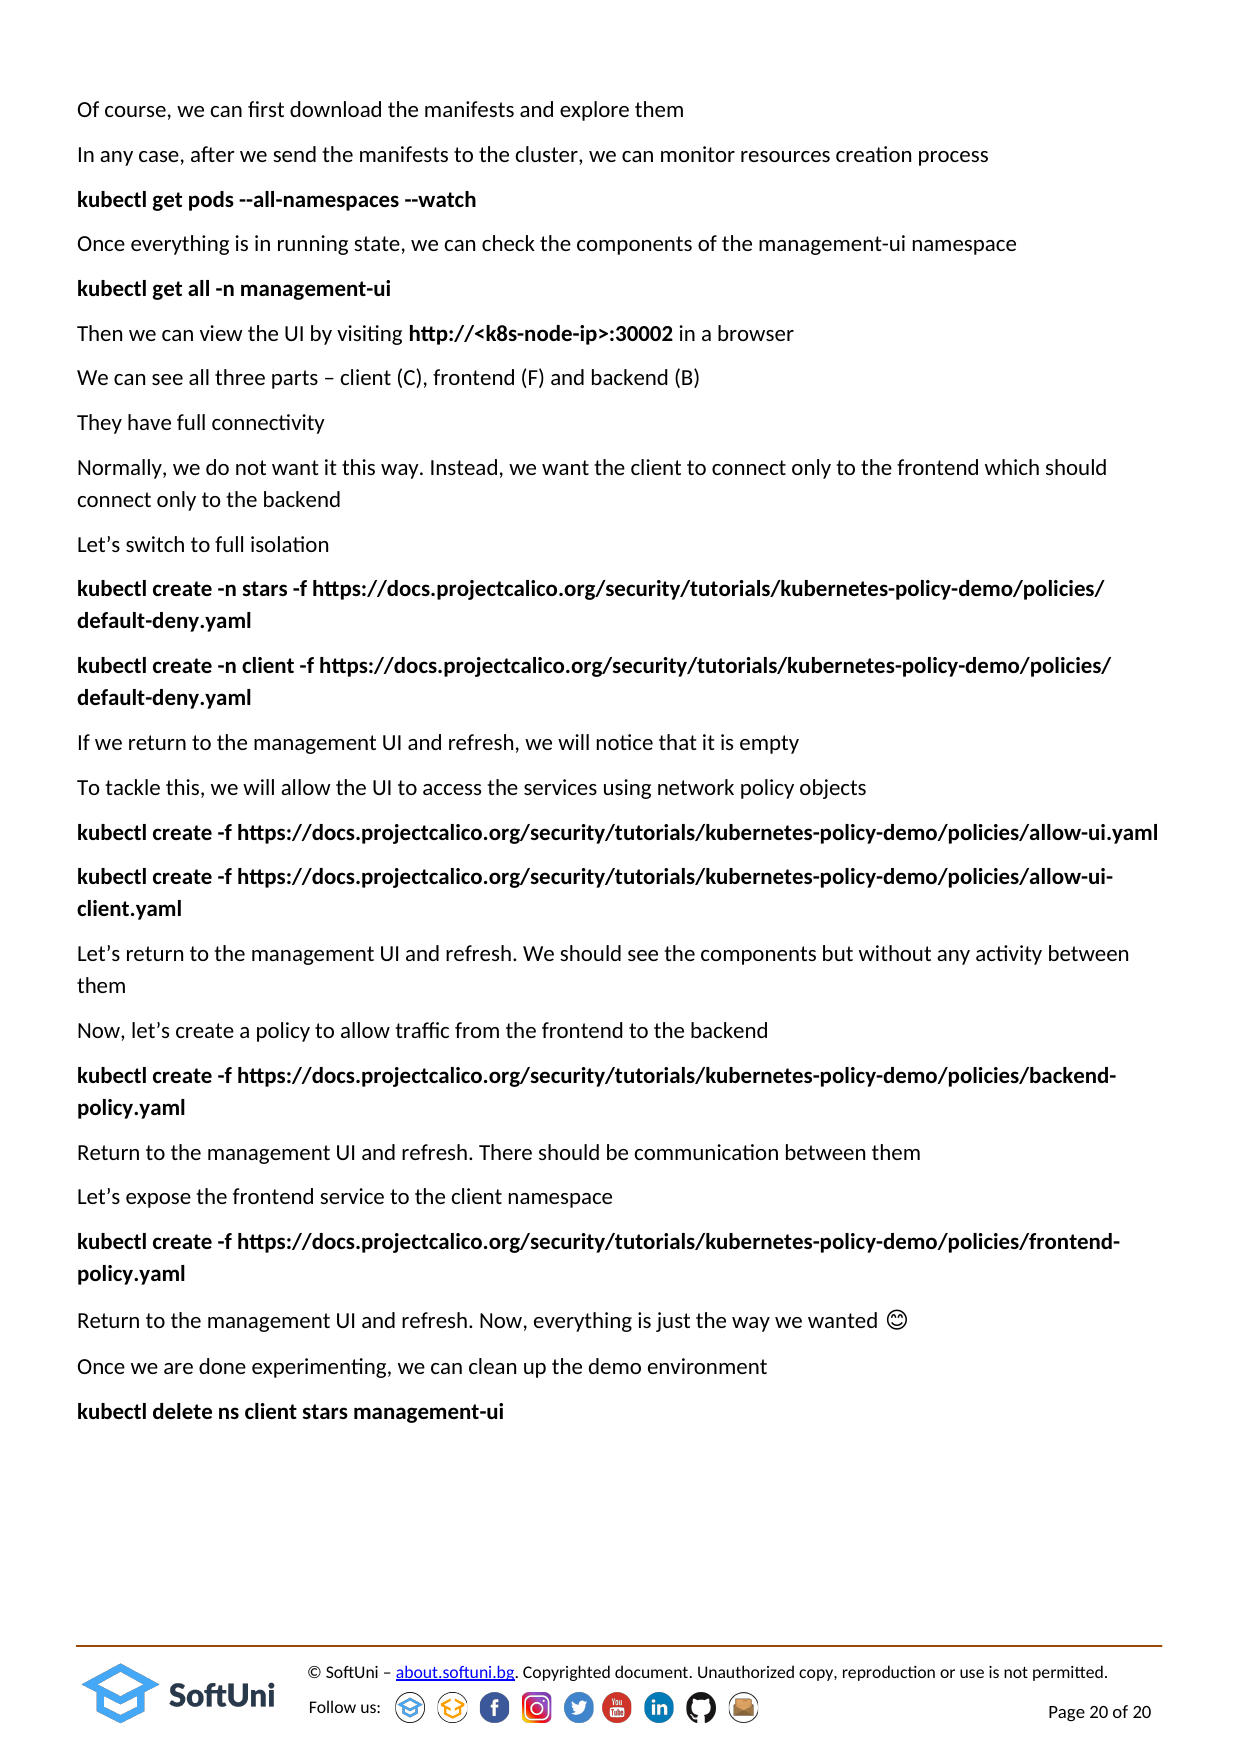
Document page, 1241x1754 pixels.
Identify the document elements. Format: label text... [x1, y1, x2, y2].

picture [602, 1692, 632, 1723]
text kubectl create -f https://docs.projectcalico.org/security/tutorials/kubernetes-policy-demo/policies/backend-policy.yaml [77, 1061, 1163, 1121]
text Return to the management UI and refresh. There should be communication between them [77, 1138, 1163, 1166]
text In any case, after we send the manifests to the cluster, we can monitor resources creation process [77, 140, 1163, 168]
text If we return to the management UI and refresh, we will notice that it is empty [77, 728, 1163, 756]
text Let’s return to the management UI and refresh. We should see the components but without any activity between them [77, 939, 1163, 999]
picture [564, 1692, 594, 1723]
text kubectl create -n client -f https://docs.projectcalico.org/security/tutorials/kubernetes-policy-demo/policies/default-deny.yaml [77, 651, 1163, 712]
text Return to the management UI and refresh. Now, everything is just the way we wanted [77, 1304, 1163, 1335]
text Once everything is in running state, we can check the components of the management-ui namespace [77, 229, 1163, 257]
text Let’s switch to full isolation [77, 530, 1163, 558]
picture [75, 1658, 281, 1729]
picture [686, 1692, 716, 1723]
text kubectl create -f https://docs.projectcalico.org/security/tutorials/kubernetes-policy-demo/policies/frontend-policy.yaml [77, 1227, 1163, 1287]
picture [658, 1705, 667, 1714]
text Now, let’s create a policy to allow traffic from the frontend to the backend [77, 1016, 1163, 1044]
text Normally, we do not want it this way. Instead, we want the client to connect only to the frontend which should connect only to the backend [77, 453, 1163, 513]
picture [522, 1692, 552, 1723]
picture [665, 1692, 674, 1701]
text Let’s expose the frontend service to the client namespace [77, 1182, 1163, 1210]
text We can see all three parts – client (C), frontend (F) and backend (B) [77, 363, 1163, 392]
picture [395, 1692, 425, 1723]
picture [728, 1692, 759, 1723]
text kubectl create -n stars -f https://docs.projectcalico.org/security/tutorials/kubernetes-policy-demo/policies/default-deny.yaml [77, 574, 1163, 635]
text kubectl get pods --all-namespaces --watch [77, 185, 1163, 213]
text Of course, we can first download the manifests and explore them [77, 95, 1163, 123]
picture [644, 1692, 653, 1701]
text To tackle this, we will allow the UI to access the services using network policy objects [77, 773, 1163, 801]
picture [644, 1714, 653, 1723]
text kubectl create -f https://docs.projectcalico.org/security/tutorials/kubernetes-policy-demo/policies/allow-ui.yaml [77, 818, 1163, 846]
text Once we are done experimenting, we can clean up the demo environment [77, 1352, 1163, 1380]
picture [479, 1692, 510, 1723]
text Then we can view the UI by visiting http://<k8s-node-ip>:30002 in a browser [77, 319, 1163, 347]
text They have full connectivity [77, 408, 1163, 436]
text kubectl get all -n management-ui [77, 274, 1163, 302]
text kubectl delete ns client stars management-ui [77, 1397, 1163, 1425]
picture [437, 1692, 468, 1723]
picture [665, 1714, 674, 1723]
text kubectl create -f https://docs.projectcalico.org/security/tutorials/kubernetes-policy-demo/policies/allow-ui-client.yaml [77, 862, 1163, 922]
